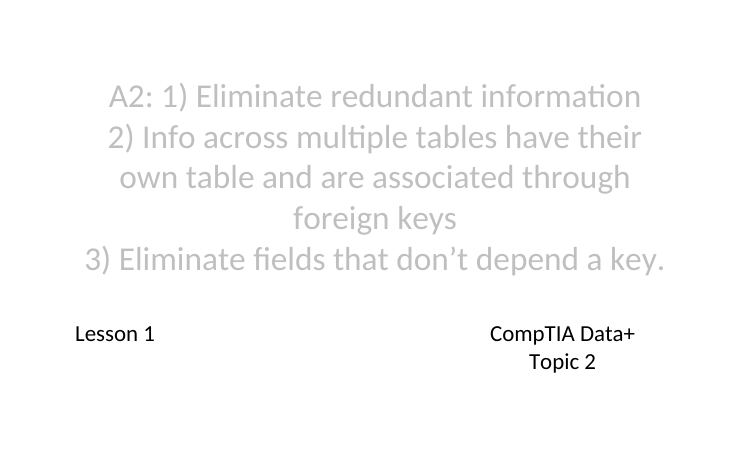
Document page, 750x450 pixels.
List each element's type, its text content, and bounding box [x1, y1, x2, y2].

text 2) Info across multiple tables have their own table and are associated through foreign keys [75, 116, 675, 238]
text 3) Eliminate fields that don’t depend a key. [75, 238, 675, 279]
text A2: 1) Eliminate redundant information [75, 75, 675, 116]
